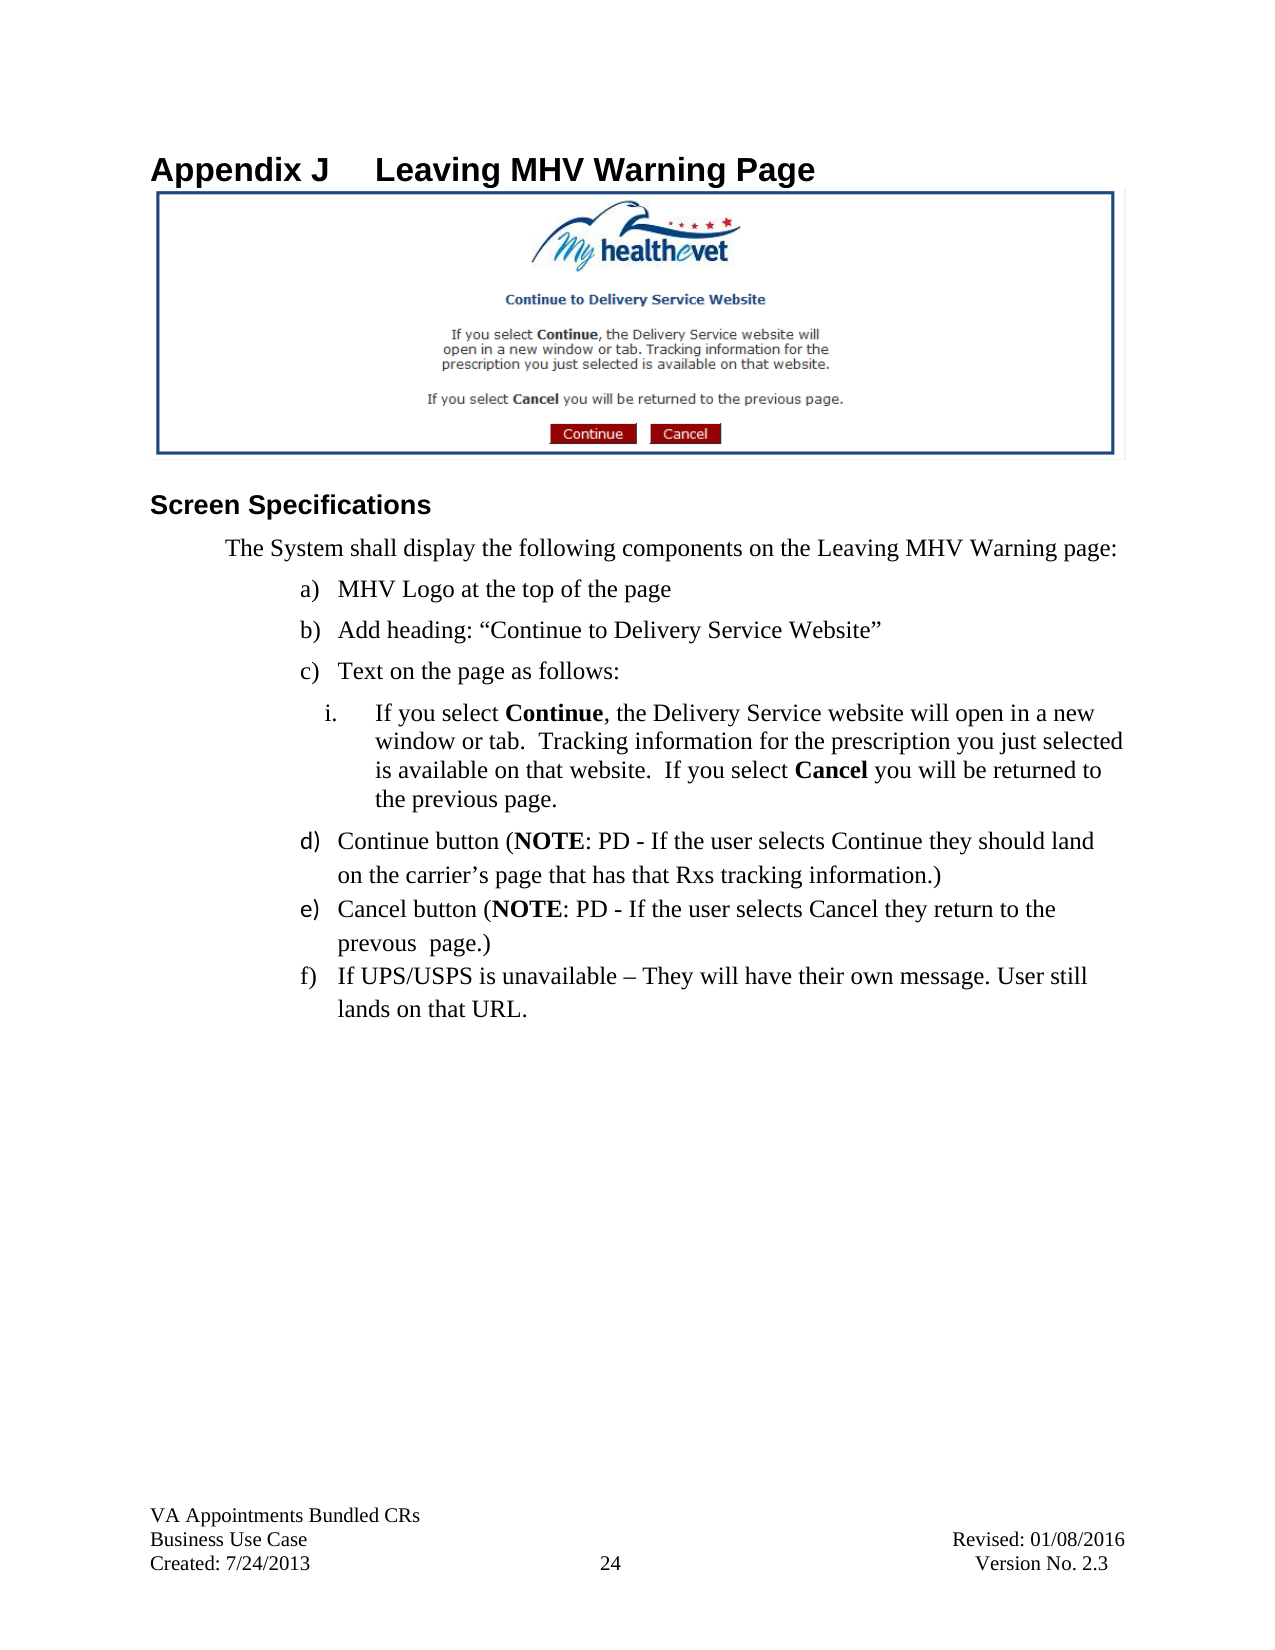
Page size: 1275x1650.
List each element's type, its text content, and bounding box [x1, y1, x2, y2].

text The System shall display the following components on the Leaving MHV Warning page: [225, 533, 1125, 561]
list Text on the page as follows: [300, 656, 1125, 685]
list MHV Logo at the top of the page [300, 574, 1125, 603]
list If UPS/USPS is unavailable – They will have their own message. User still lands on that URL. [300, 961, 1125, 1022]
list Appendix J Leaving MHV Warning Page [150, 150, 1125, 188]
list Add heading: “Continue to Delivery Service Website” [300, 615, 1125, 644]
list If you select Continue, the Delivery Service website will open in a new window or tab. Tracking information for the prescription you just selected is available on that website. If you select Cancel you will be returned to the previous page. [337, 698, 1125, 813]
text Screen Specifications [150, 489, 1125, 520]
picture [150, 188, 1125, 460]
list Cancel button (NOTE: PD - If the user selects Cancel they return to the prevous page.) [300, 893, 1125, 956]
list Continue button (NOTE: PD - If the user selects Continue they should land on the carrier’s page that has that Rxs tracking information.) [300, 825, 1125, 889]
